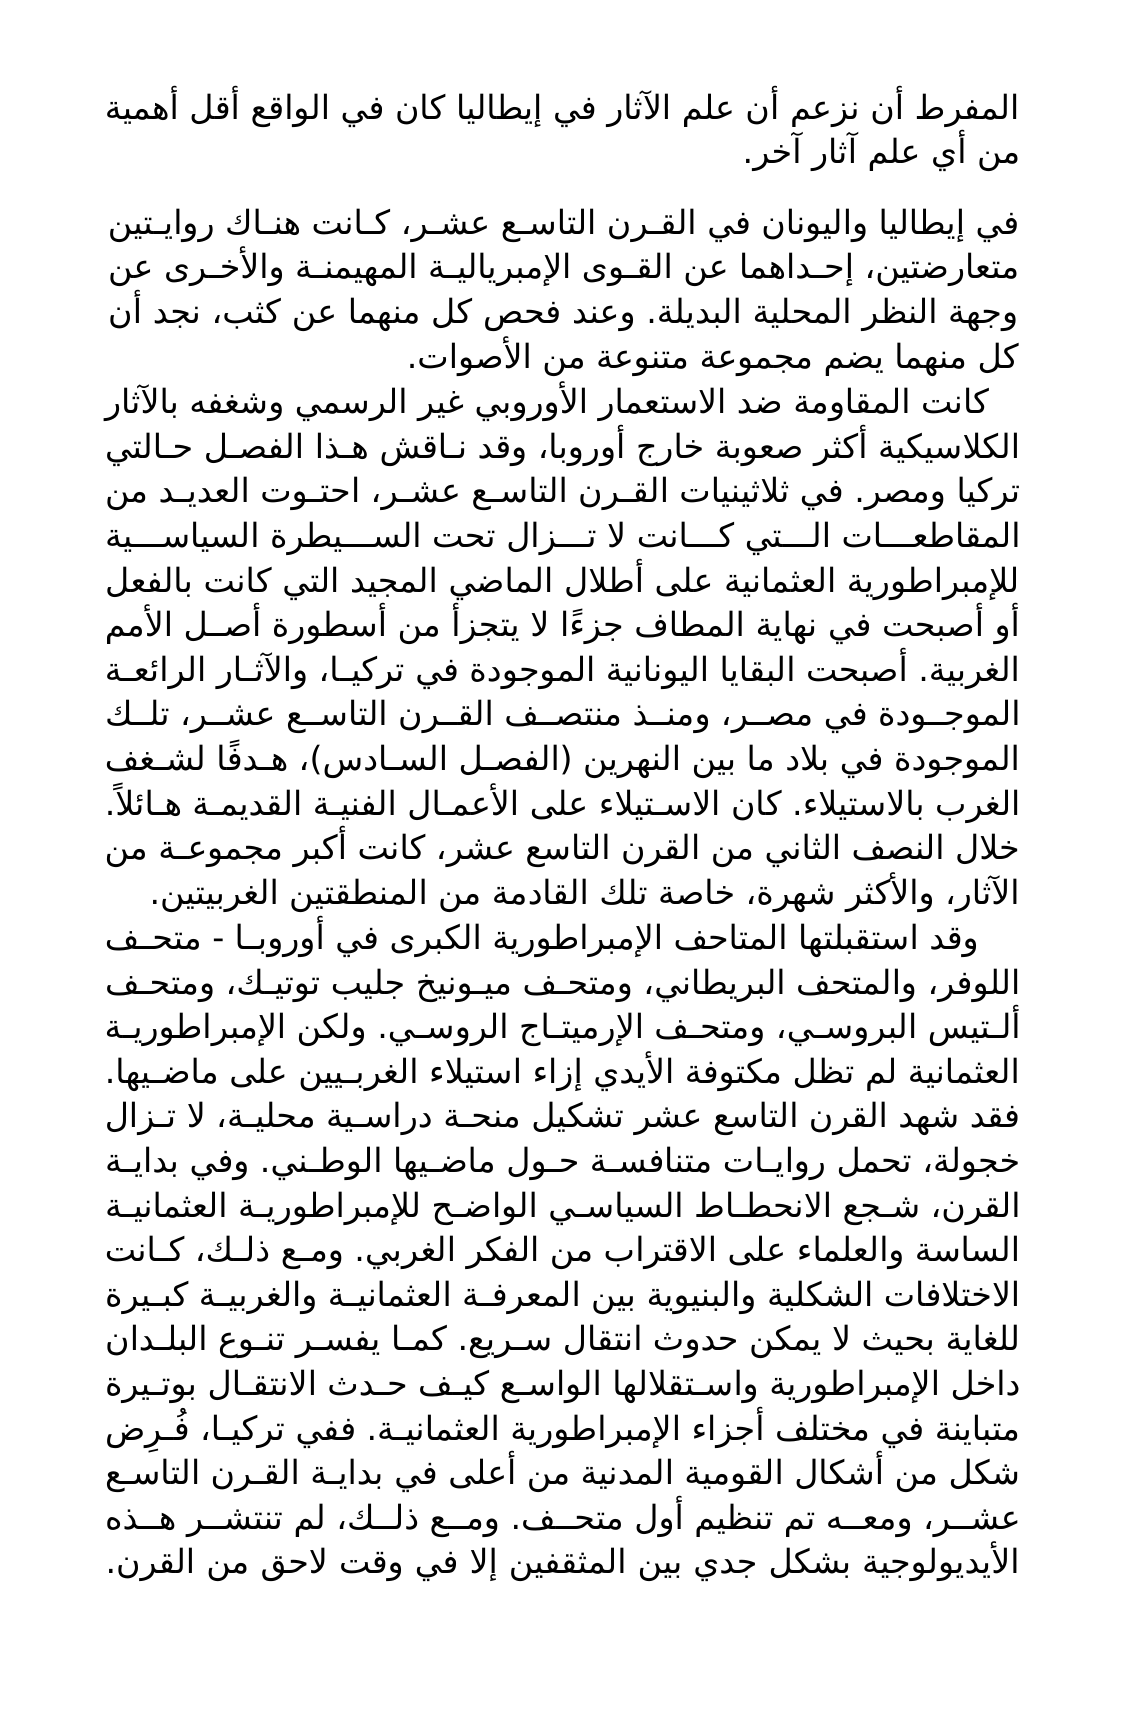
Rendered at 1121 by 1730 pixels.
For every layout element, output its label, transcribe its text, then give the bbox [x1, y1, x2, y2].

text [104, 88, 1020, 172]
text في إيطاليا واليونان في القرن التاسع عشر، كانت هناك روايتين متعارضتين، إحداهما عن القوى الإمبريالية المهيمنة والأخرى عن وجهة النظر المحلية البديلة. وعند فحص كل منهما عن كثب، نجد أن كل منهما يضم مجموعة متنوعة من الأصوات. [108, 203, 1019, 376]
text كانت المقاومة ضد الاستعمار الأوروبي غير الرسمي وشغفه بالآثار الكلاسيكية أكثر صعوبة خارج أوروبا، وقد ناقش هذا الفصل حالتي تركيا ومصر. في ثلاثينيات القرن التاسع عشر، احتوت العديد من المقاطعات التي كانت لا تزال تحت السيطرة السياسية للإمبراطورية العثمانية على أطلال الماضي المجيد التي كانت بالفعل أو أصبحت في نهاية المطاف جزءًا لا يتجزأ من أسطورة أصل الأمم الغربية. أصبحت البقايا اليونانية الموجودة في تركيا، والآثار الرائعة الموجودة في مصر، ومنذ منتصف القرن التاسع عشر، تلك الموجودة في بلاد ما بين النهرين (الفصل السادس)، هدفًا لشغف الغرب بالاستيلاء. كان الاستيلاء على الأعمال الفنية القديمة هائلاً. خلال النصف الثاني من القرن التاسع عشر، كانت أكبر مجموعة من الآثار، والأكثر شهرة، خاصة تلك القادمة من المنطقتين الغربيتين. [104, 383, 1020, 912]
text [104, 919, 1020, 1582]
